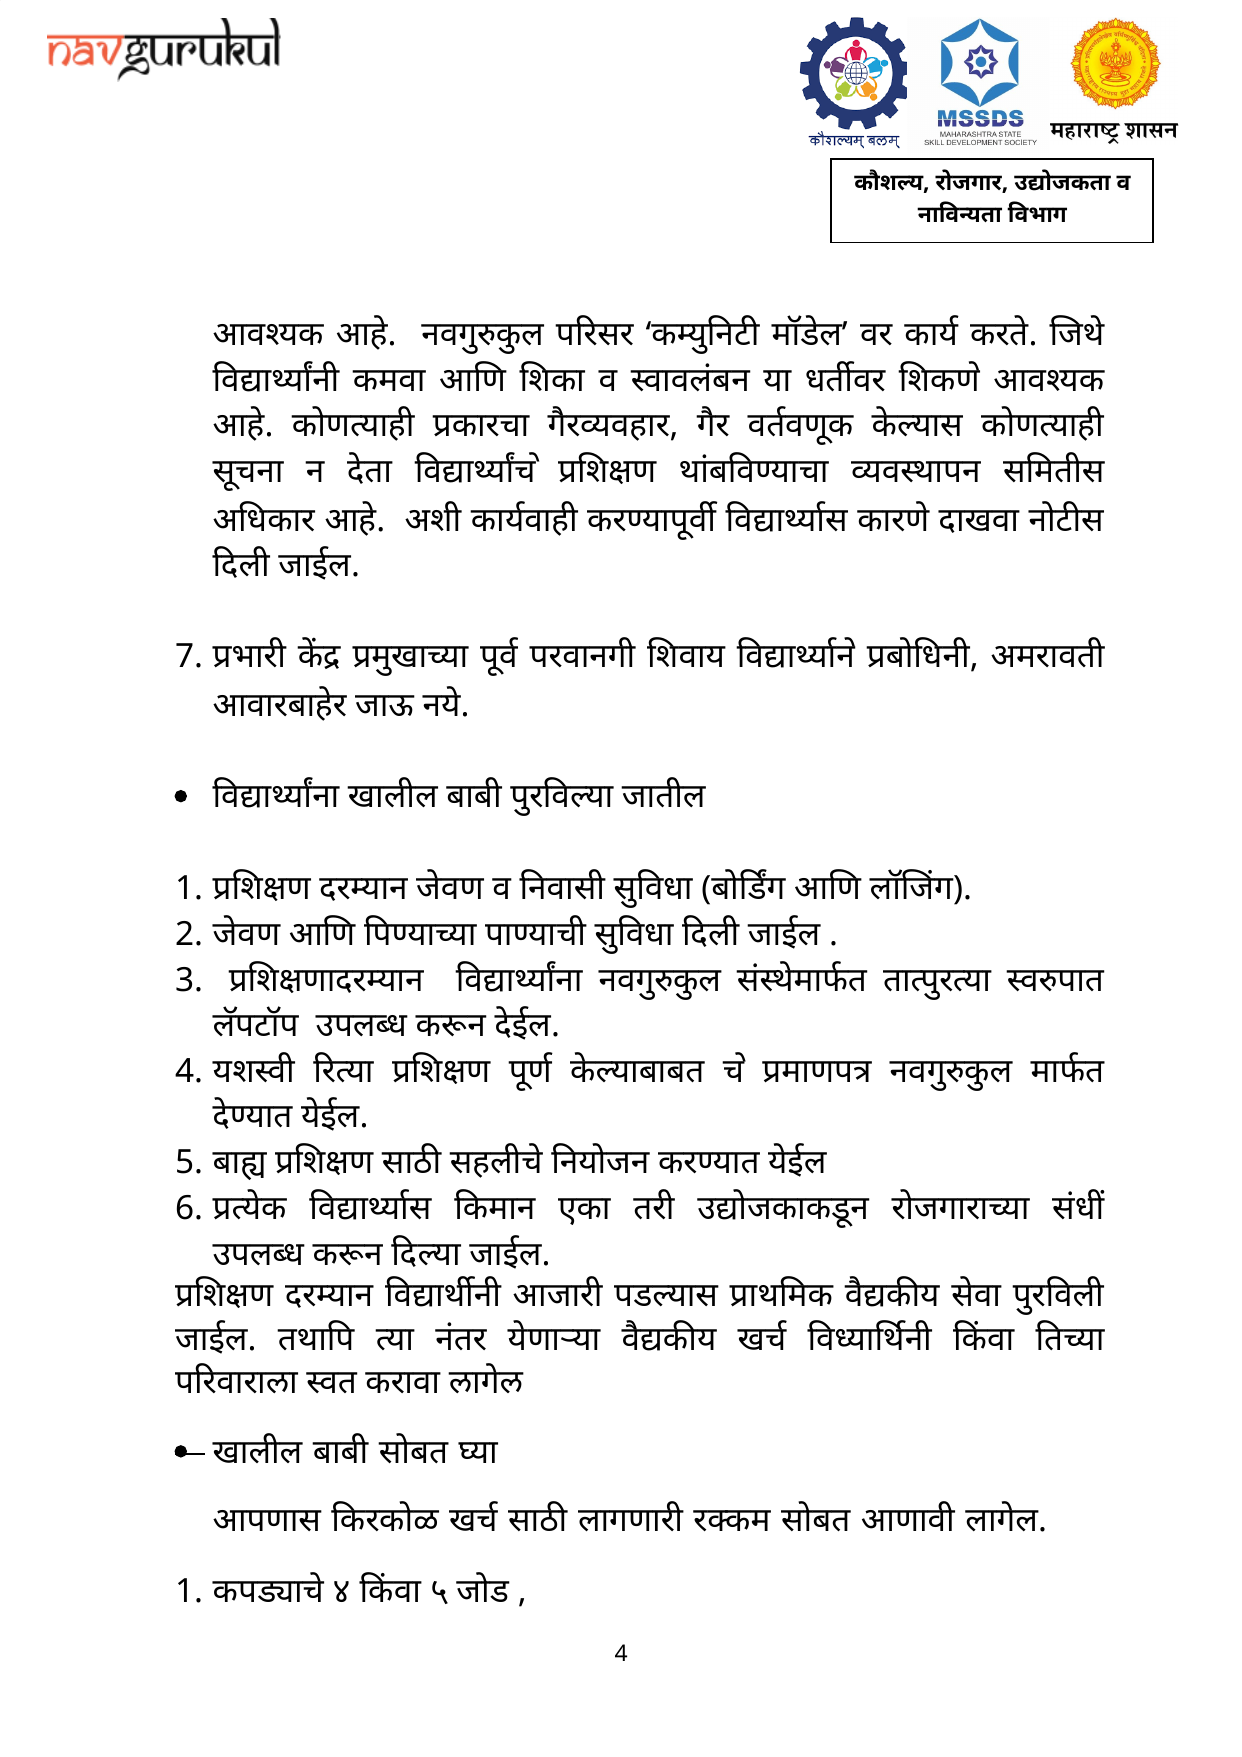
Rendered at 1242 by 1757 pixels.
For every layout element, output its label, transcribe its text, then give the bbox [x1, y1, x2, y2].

list खालील बाबी सोबत घ्या [175, 1432, 1104, 1471]
picture [47, 18, 281, 82]
picture [773, 0, 1179, 165]
list बाह्य प्रशिक्षण साठी सहलीचे नियोजन करण्यात येईल [175, 1138, 1104, 1183]
list प्रभारी केंद्र प्रमुखाच्या पूर्व परवानगी शिवाय विद्यार्थ्याने प्रबोधिनी, अमरावती आवारबाहेर जाऊ नये. [175, 632, 1104, 726]
text प्रशिक्षण दरम्यान विद्यार्थीनी आजारी पडल्यास प्राथमिक वैद्यकीय सेवा पुरविली जाईल. तथापि त्या नंतर येणाऱ्या वैद्यकीय खर्च विध्यार्थिनी किंवा तिच्या परिवाराला स्वत करावा लागेल [175, 1276, 1104, 1407]
list प्रशिक्षणादरम्यान विद्यार्थ्यांना नवगुरुकुल संस्थेमार्फत तात्पुरत्या स्वरुपात लॅपटॉप उपलब्ध करून देईल. [175, 956, 1104, 1046]
list जेवण आणि पिण्याच्या पाण्याची सुविधा दिली जाईल . [175, 910, 1104, 955]
list प्रत्येक विद्यार्थ्यास किमान एका तरी उद्योजकाकडून रोजगाराच्या संधीं उपलब्ध करून दिल्या जाईल. [175, 1184, 1104, 1275]
list प्रशिक्षण दरम्यान जेवण व निवासी सुविधा (बोर्डिंग आणि लॉजिंग). [175, 864, 1104, 909]
list यशस्वी रित्या प्रशिक्षण पूर्ण केल्याबाबत चे प्रमाणपत्र नवगुरुकुल मार्फत देण्यात येईल. [175, 1047, 1104, 1138]
list विद्यार्थ्यांना खालील बाबी पुरविल्या जातील [175, 772, 1104, 818]
list कपड्याचे ४ किंवा ५ जोड , [175, 1566, 1104, 1612]
text आपणास किरकोळ खर्च साठी लागणारी रक्कम सोबत आणावी लागेल. [212, 1496, 1104, 1541]
